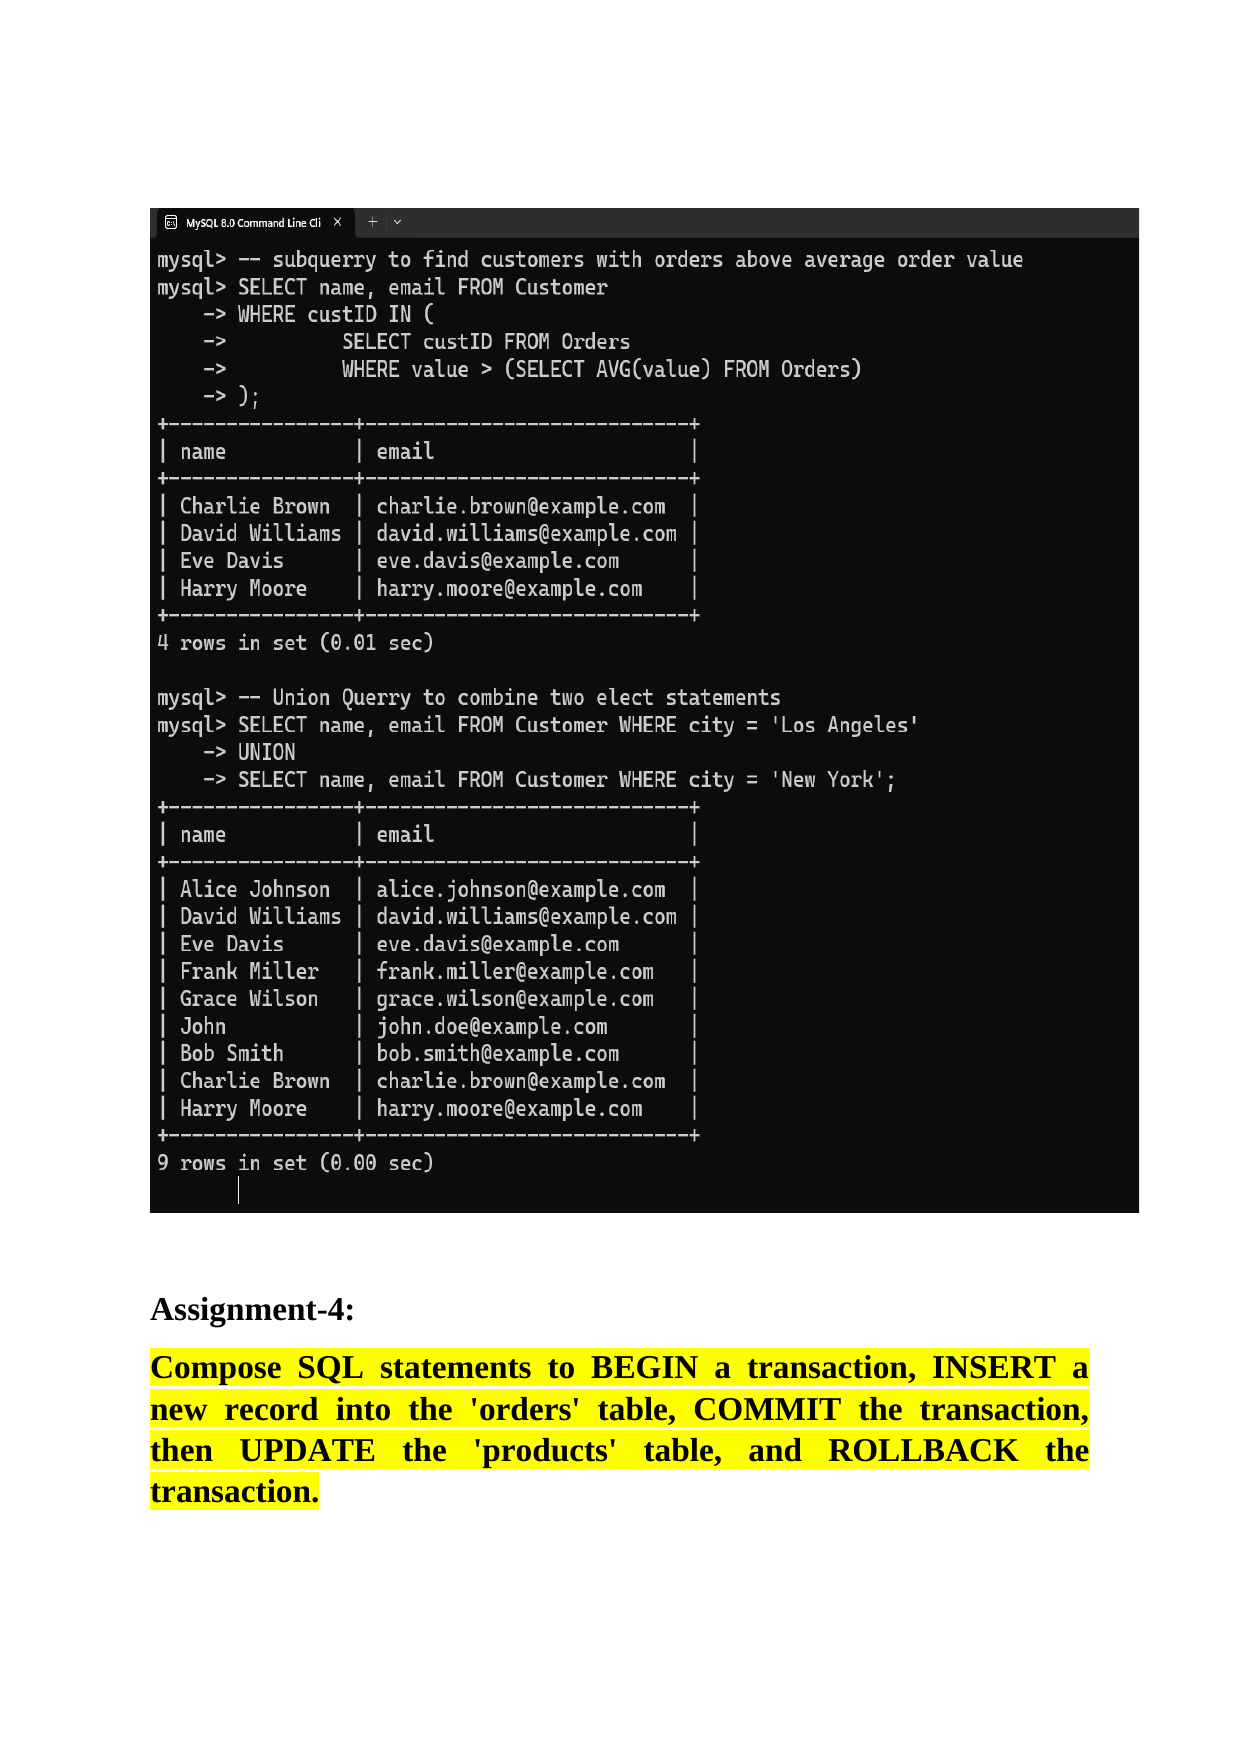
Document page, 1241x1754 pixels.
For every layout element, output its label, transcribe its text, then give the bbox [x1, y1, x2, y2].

text Compose SQL statements to BEGIN a transaction, INSERT a new record into the 'orders' table, COMMIT the transaction, then UPDATE the 'products' table, and ROLLBACK the transaction. [150, 1469, 1090, 1510]
text Assignment-4: [150, 1289, 1090, 1328]
picture [150, 208, 1140, 1213]
